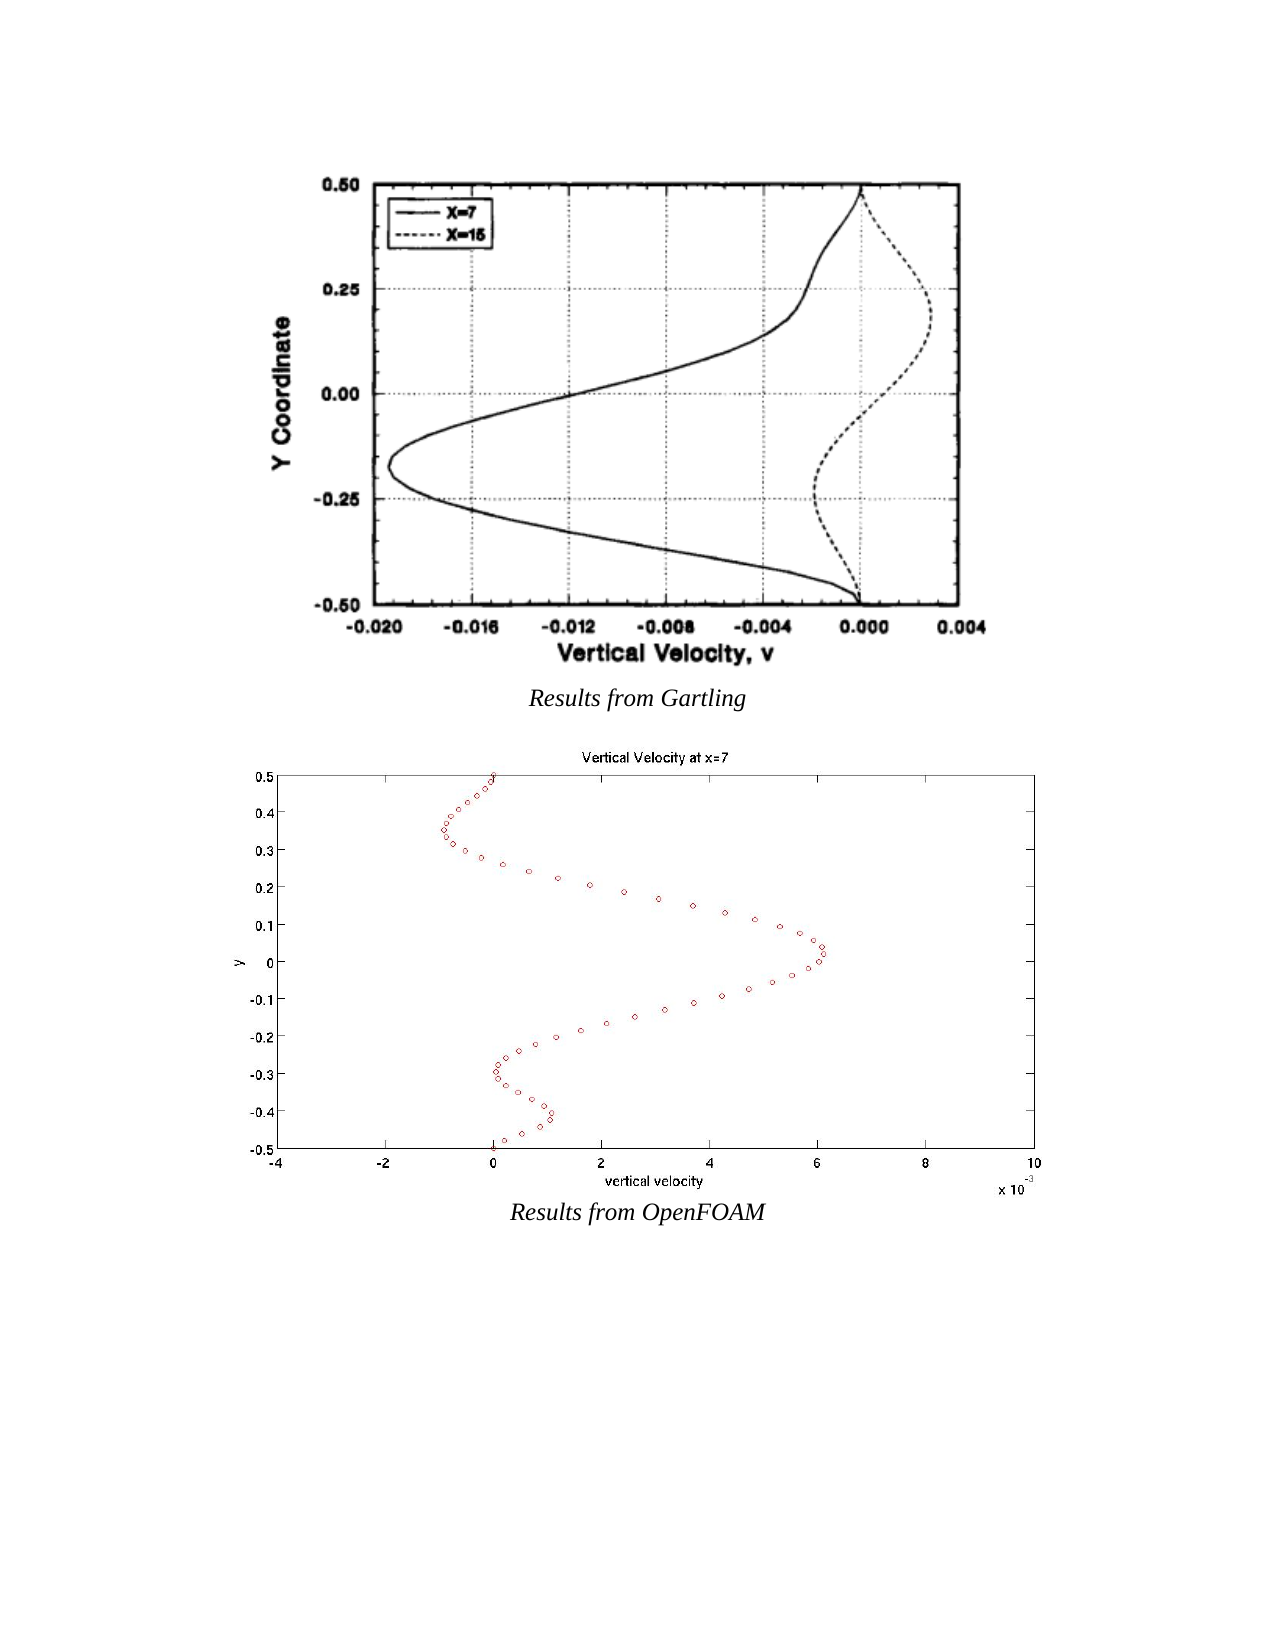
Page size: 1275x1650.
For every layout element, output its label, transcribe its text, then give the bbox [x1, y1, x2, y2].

text Results from OpenFOAM [150, 1198, 1125, 1226]
text Results from Gartling [150, 683, 1125, 712]
picture [253, 150, 1022, 683]
picture [150, 740, 1125, 1198]
